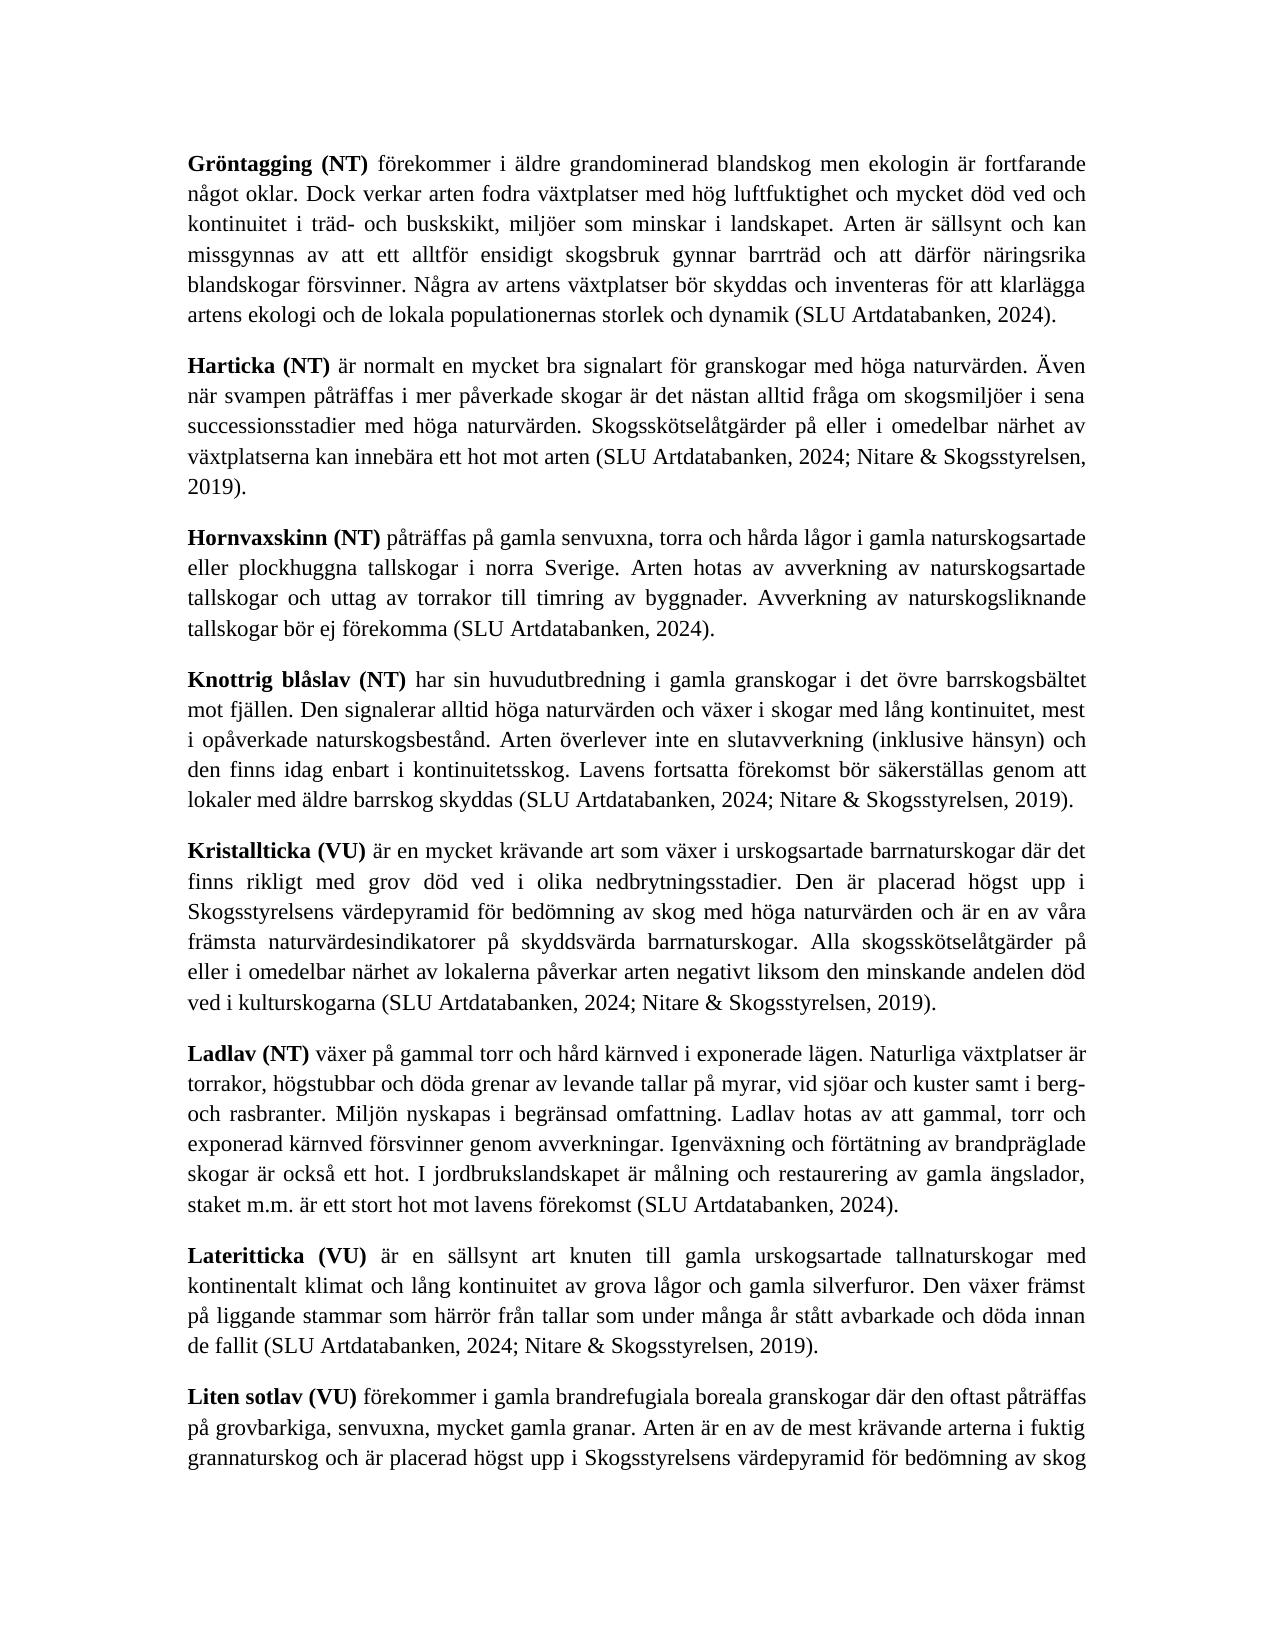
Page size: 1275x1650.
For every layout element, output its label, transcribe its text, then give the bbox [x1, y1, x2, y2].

text Ladlav (NT) växer på gammal torr och hård kärnved i exponerade lägen. Naturliga växtplatser är torrakor, högstubbar och döda grenar av levande tallar på myrar, vid sjöar och kuster samt i berg- och rasbranter. Miljön nyskapas i begränsad omfattning. Ladlav hotas av att gammal, torr och exponerad kärnved försvinner genom avverkningar. Igenväxning och förtätning av brandpräglade skogar är också ett hot. I jordbrukslandskapet är målning och restaurering av gamla ängslador, staket m.m. är ett stort hot mot lavens förekomst (SLU Artdatabanken, 2024). [187, 1039, 1087, 1217]
text Kristallticka (VU) är en mycket krävande art som växer i urskogsartade barrnaturskogar där det finns rikligt med grov död ved i olika nedbrytningsstadier. Den är placerad högst upp i Skogsstyrelsens värdepyramid för bedömning av skog med höga naturvärden och är en av våra främsta naturvärdesindikatorer på skyddsvärda barrnaturskogar. Alla skogsskötselåtgärder på eller i omedelbar närhet av lokalerna påverkar arten negativt liksom den minskande andelen död ved i kulturskogarna (SLU Artdatabanken, 2024; Nitare & Skogsstyrelsen, 2019). [187, 837, 1087, 1015]
text Harticka (NT) är normalt en mycket bra signalart för granskogar med höga naturvärden. Även när svampen påträffas i mer påverkade skogar är det nästan alltid fråga om skogsmiljöer i sena successionsstadier med höga naturvärden. Skogsskötselåtgärder på eller i omedelbar närhet av växtplatserna kan innebära ett hot mot arten (SLU Artdatabanken, 2024; Nitare & Skogsstyrelsen, 2019). [187, 352, 1087, 499]
text Hornvaxskinn (NT) påträffas på gamla senvuxna, torra och hårda lågor i gamla naturskogsartade eller plockhuggna tallskogar i norra Sverige. Arten hotas av avverkning av naturskogsartade tallskogar och uttag av torrakor till timring av byggnader. Avverkning av naturskogsliknande tallskogar bör ej förekomma (SLU Artdatabanken, 2024). [187, 524, 1087, 641]
text Gröntagging (NT) förekommer i äldre grandominerad blandskog men ekologin är fortfarande något oklar. Dock verkar arten fodra växtplatser med hög luftfuktighet och mycket död ved och kontinuitet i träd- och buskskikt, miljöer som minskar i landskapet. Arten är sällsynt och kan missgynnas av att ett alltför ensidigt skogsbruk gynnar barrträd och att därför näringsrika blandskogar försvinner. Några av artens växtplatser bör skyddas och inventeras för att klarlägga artens ekologi och de lokala populationernas storlek och dynamik (SLU Artdatabanken, 2024). [187, 150, 1087, 327]
text Knottrig blåslav (NT) har sin huvudutbredning i gamla granskogar i det övre barrskogsbältet mot fjällen. Den signalerar alltid höga naturvärden och växer i skogar med lång kontinuitet, mest i opåverkade naturskogsbestånd. Arten överlever inte en slutavverkning (inklusive hänsyn) och den finns idag enbart i kontinuitetsskog. Lavens fortsatta förekomst bör säkerställas genom att lokaler med äldre barrskog skyddas (SLU Artdatabanken, 2024; Nitare & Skogsstyrelsen, 2019). [187, 666, 1087, 813]
text Lateritticka (VU) är en sällsynt art knuten till gamla urskogsartade tallnaturskogar med kontinentalt klimat och lång kontinuitet av grova lågor och gamla silverfuror. Den växer främst på liggande stammar som härrör från tallar som under många år stått avbarkade och döda innan de fallit (SLU Artdatabanken, 2024; Nitare & Skogsstyrelsen, 2019). [187, 1242, 1087, 1359]
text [187, 1383, 1087, 1470]
